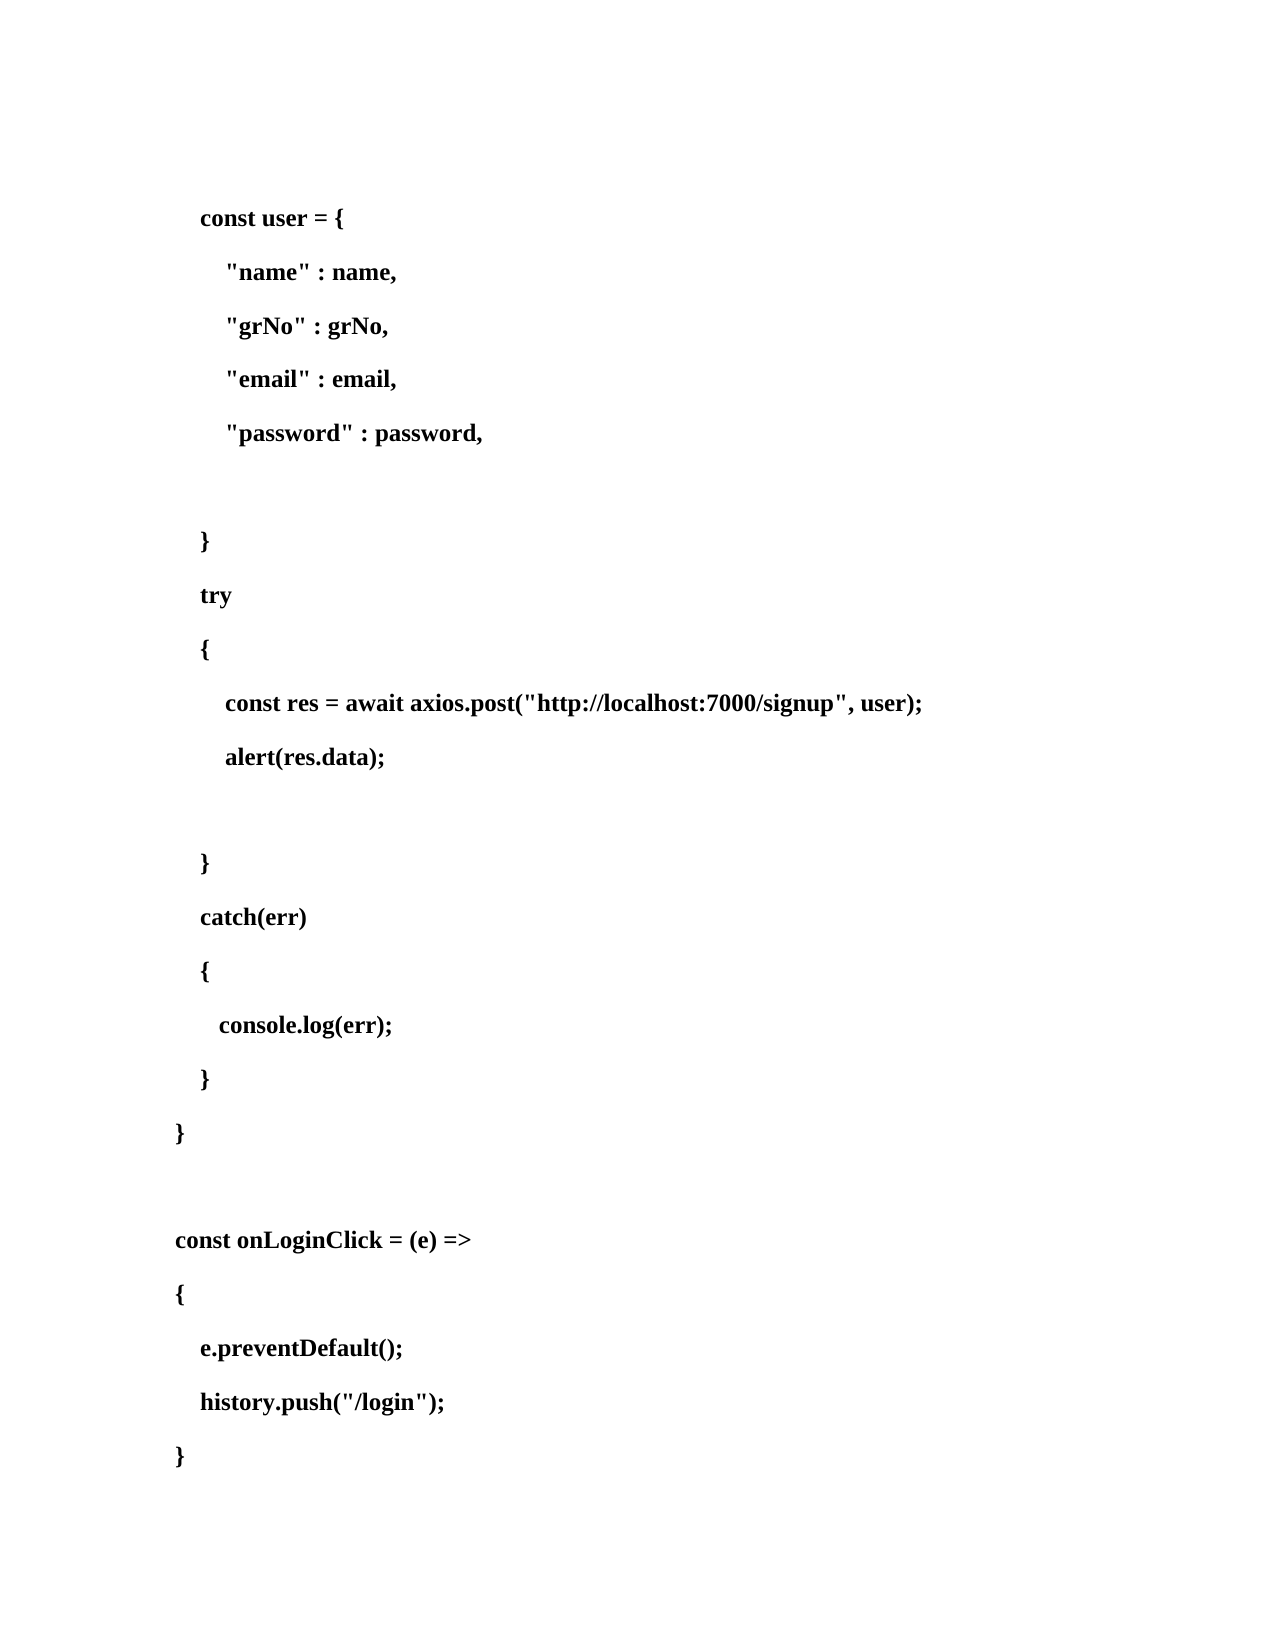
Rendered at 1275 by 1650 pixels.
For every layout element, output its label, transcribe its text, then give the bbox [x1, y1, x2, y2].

text catch(err) [150, 902, 1125, 931]
text "email" : email, [150, 364, 1125, 393]
text history.push("/login"); [150, 1387, 1125, 1416]
text "password" : password, [150, 418, 1125, 447]
text { [150, 956, 1125, 985]
text "grNo" : grNo, [150, 311, 1125, 339]
text const onLoginClick = (e) => [150, 1225, 1125, 1254]
text alert(res.data); [150, 742, 1125, 770]
text } [150, 526, 1125, 555]
text { [150, 1279, 1125, 1308]
text { [150, 634, 1125, 663]
text const res = await axios.post("http://localhost:7000/signup", user); [150, 688, 1125, 716]
text } [150, 1441, 1125, 1469]
text "name" : name, [150, 257, 1125, 286]
text e.preventDefault(); [150, 1333, 1125, 1362]
text } [150, 1118, 1125, 1146]
text } [150, 848, 1125, 877]
text try [150, 580, 1125, 609]
text console.log(err); [150, 1010, 1125, 1039]
text } [150, 1064, 1125, 1093]
text const user = { [150, 203, 1125, 232]
